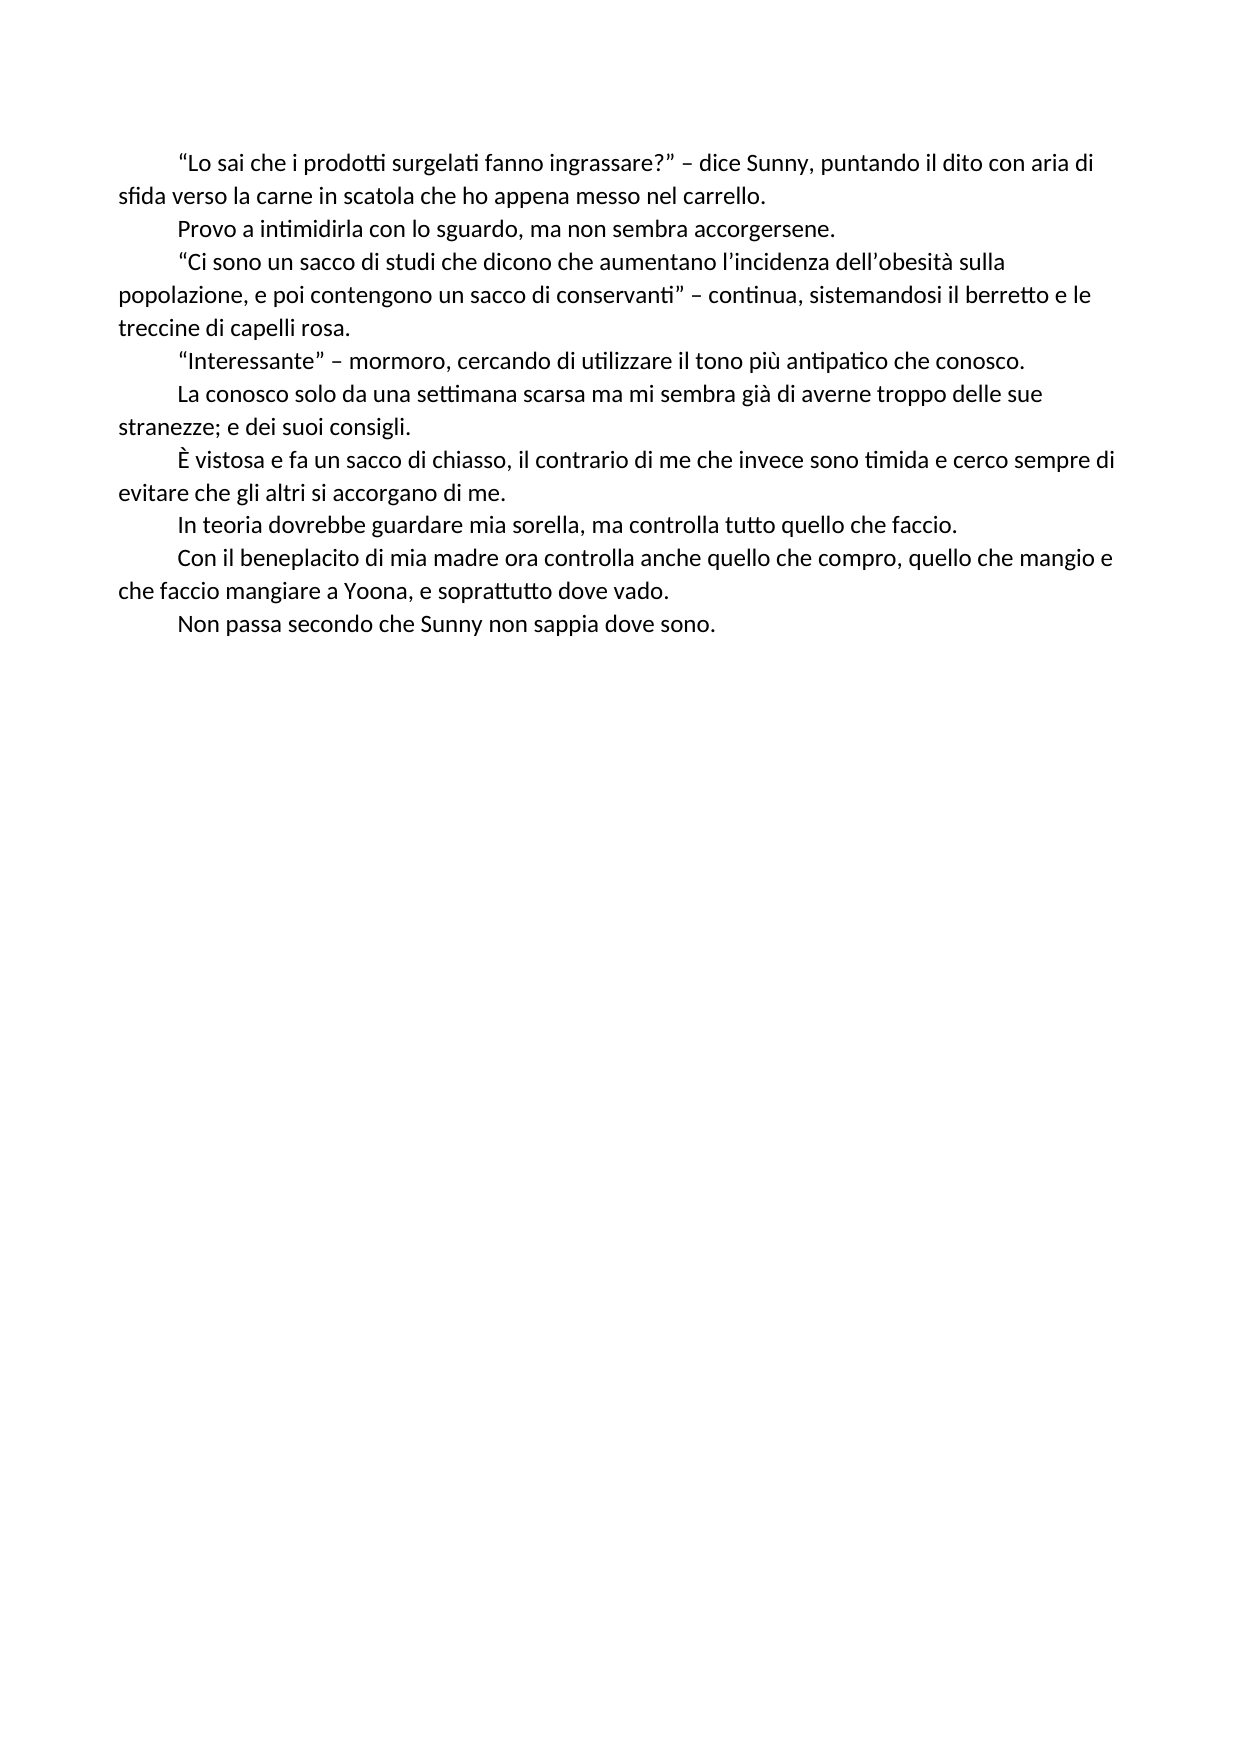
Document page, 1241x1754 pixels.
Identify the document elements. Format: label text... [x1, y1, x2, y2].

text La conosco solo da una settimana scarsa ma mi sembra già di averne troppo delle sue stranezze; e dei suoi consigli. [118, 378, 1122, 441]
text “Ci sono un sacco di studi che dicono che aumentano l’incidenza dell’obesità sulla popolazione, e poi contengono un sacco di conservanti” – continua, sistemandosi il berretto e le treccine di capelli rosa. [118, 246, 1122, 343]
text Con il beneplacito di mia madre ora controlla anche quello che compro, quello che mangio e che faccio mangiare a Yoona, e soprattutto dove vado. [118, 543, 1122, 606]
text Non passa secondo che Sunny non sappia dove sono. [118, 608, 1122, 639]
text È vistosa e fa un sacco di chiasso, il contrario di me che invece sono timida e cerco sempre di evitare che gli altri si accorgano di me. [118, 444, 1122, 507]
text Provo a intimidirla con lo sguardo, ma non sembra accorgersene. [118, 213, 1122, 244]
text “Interessante” – mormoro, cercando di utilizzare il tono più antipatico che conosco. [118, 345, 1122, 376]
text “Lo sai che i prodotti surgelati fanno ingrassare?” – dice Sunny, puntando il dito con aria di sfida verso la carne in scatola che ho appena messo nel carrello. [118, 148, 1122, 211]
text In teoria dovrebbe guardare mia sorella, ma controlla tutto quello che faccio. [118, 510, 1122, 540]
